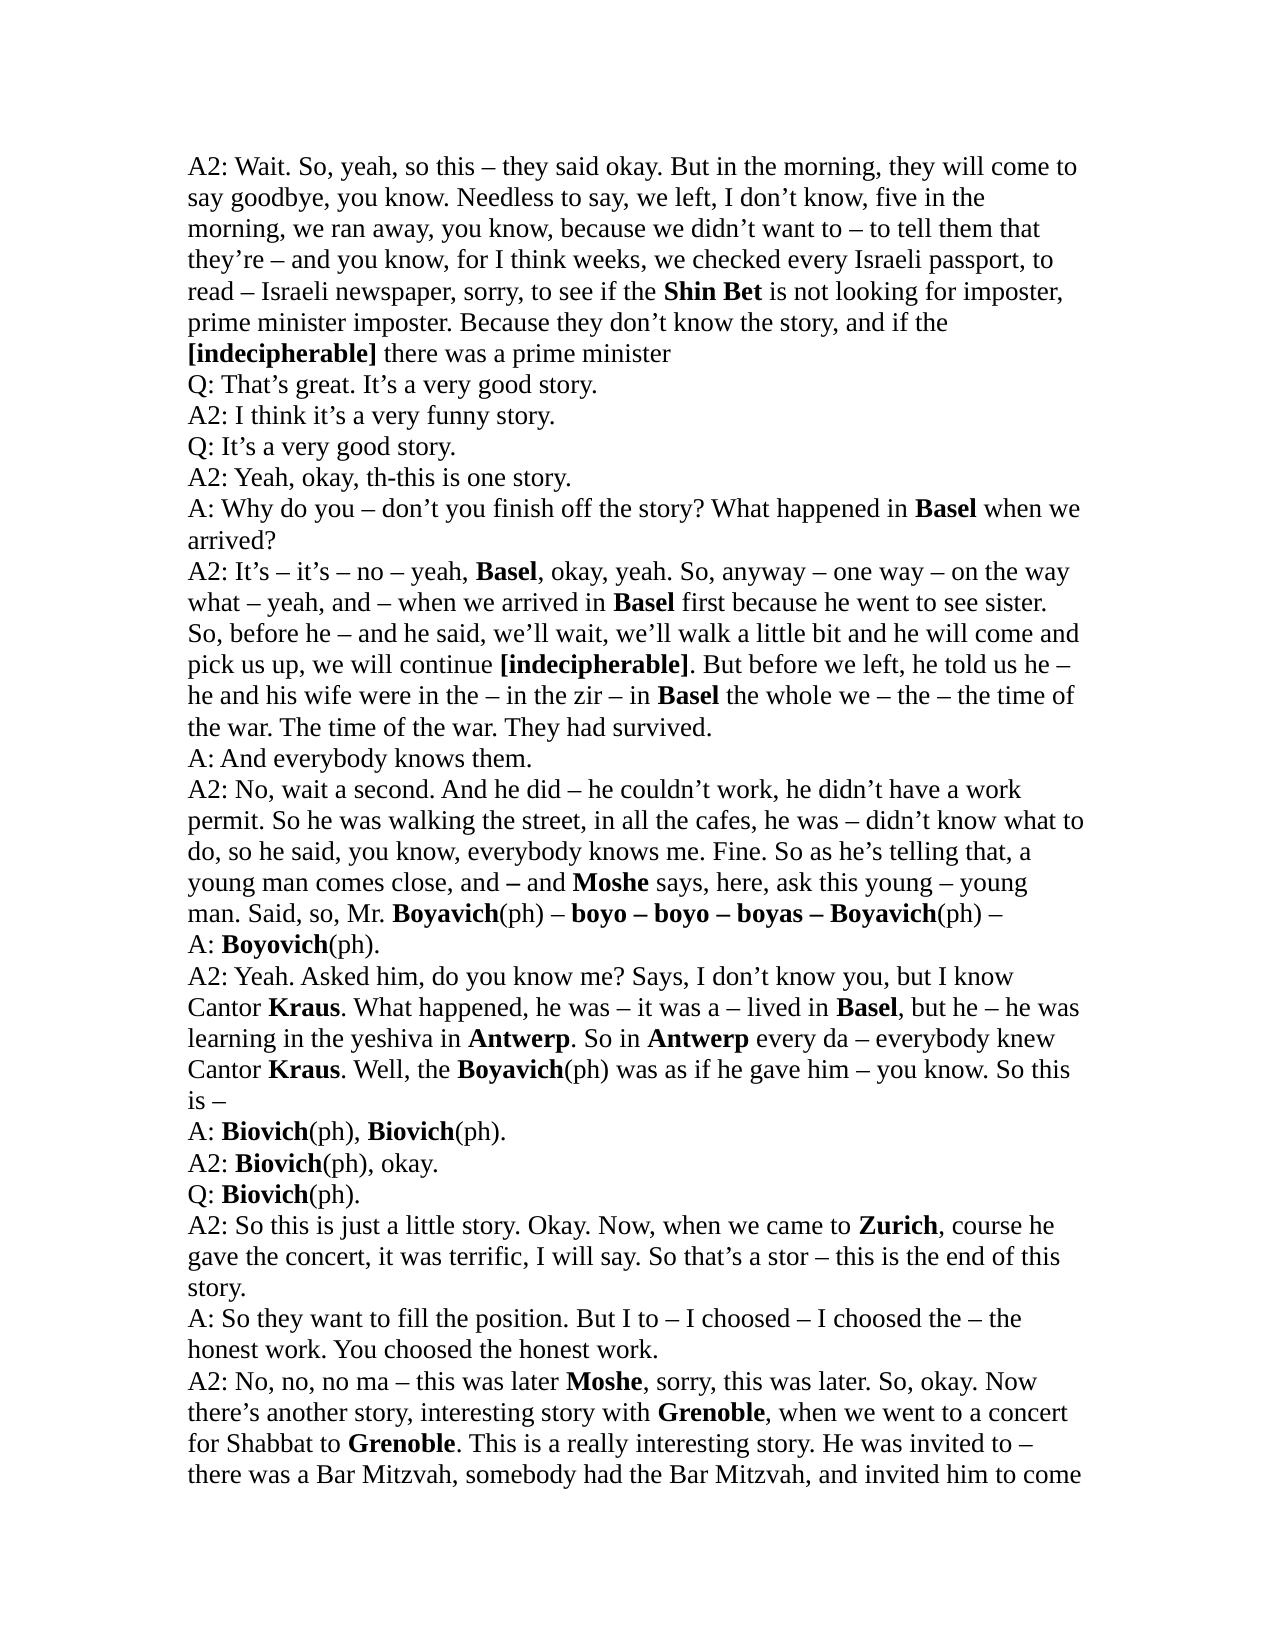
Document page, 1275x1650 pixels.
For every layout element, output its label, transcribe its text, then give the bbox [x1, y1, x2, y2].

text A2: No, wait a second. And he did – he couldn’t work, he didn’t have a work permit. So he was walking the street, in all the cafes, he was – didn’t know what to do, so he said, you know, everybody knows me. Fine. So as he’s telling that, a young man comes close, and – and Moshe says, here, ask this young – young man. Said, so, Mr. Boyavich(ph) – boyo – boyo – boyas – Boyavich(ph) – [187, 897, 1087, 1053]
text A2: I think it’s a very funny story. [187, 524, 1087, 555]
text A2: Yeah, okay, th-this is one story. [187, 586, 1087, 617]
text Q: Biovich(ph). [187, 1302, 1087, 1333]
text A2: It’s – it’s – no – yeah, Basel, okay, yeah. So, anyway – one way – on the way what – yeah, and – when we arrived in Basel first because he went to see sister. So, before he – and he said, we’ll wait, we’ll walk a little bit and he will come and pick us up, we will continue [indecipherable]. But before we left, he told us he – he and his wife were in the – in the zir – in Basel the whole we – the – the time of the war. The time of the war. They had survived. [187, 679, 1087, 866]
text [187, 150, 1087, 243]
text A2: So this is just a little story. Okay. Now, when we came to Zurich, course he gave the concert, it was terrific, I will say. So that’s a stor – this is the end of this story. [187, 1333, 1087, 1427]
text A: Boyovich(ph). [187, 1053, 1087, 1084]
text Q: That’s great. It’s a very good story. [187, 493, 1087, 524]
text Q: It’s a very good story. [187, 555, 1087, 586]
text A: So they want to fill the position. But I to – I choosed – I choosed the – the honest work. You choosed the honest work. [187, 1427, 1087, 1489]
text A: And everybody knows them. [187, 866, 1087, 897]
text A2: Biovich(ph), okay. [187, 1271, 1087, 1302]
text A2: Wait. So, yeah, so this – they said okay. But in the morning, they will come to say goodbye, you know. Needless to say, we left, I don’t know, five in the morning, we ran away, you know, because we didn’t want to – to tell them that they’re – and you know, for I think weeks, we checked every Israeli passport, to read – Israeli newspaper, sorry, to see if the Shin Bet is not looking for imposter, prime minister imposter. Because they don’t know the story, and if the [indecipherable] there was a prime minister [187, 274, 1087, 493]
text A2: Yeah. Asked him, do you know me? Says, I don’t know you, but I know Cantor Kraus. What happened, he was – it was a – lived in Basel, but he – he was learning in the yeshiva in Antwerp. So in Antwerp every da – everybody knew Cantor Kraus. Well, the Boyavich(ph) was as if he gave him – you know. So this is – [187, 1084, 1087, 1240]
text Q: Should have said he’s better than the prime minister. [187, 243, 1087, 274]
text A: Why do you – don’t you finish off the story? What happened in Basel when we arrived? [187, 617, 1087, 679]
text A: Biovich(ph), Biovich(ph). [187, 1240, 1087, 1271]
